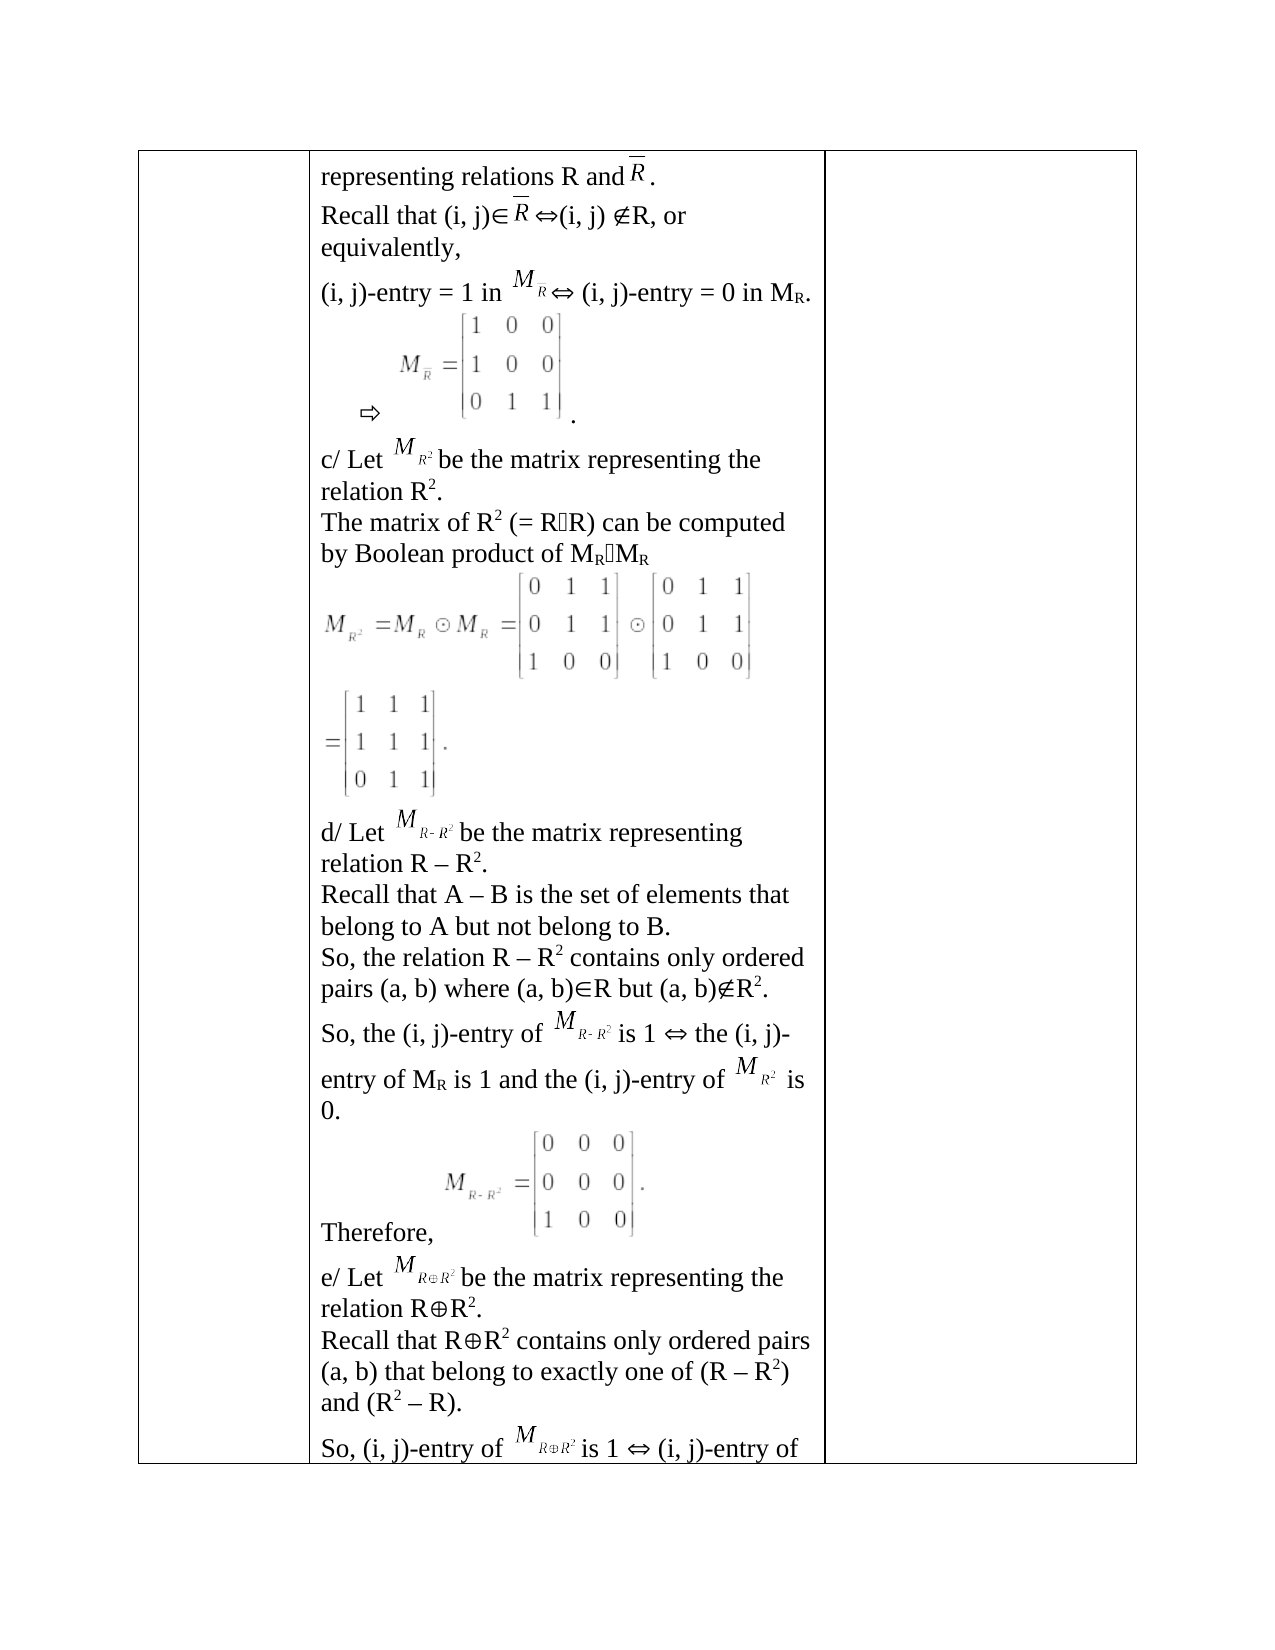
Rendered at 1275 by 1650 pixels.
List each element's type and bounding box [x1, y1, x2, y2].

table_cell [139, 151, 309, 1463]
table_cell [826, 151, 1136, 1463]
table_cell [310, 151, 824, 1463]
